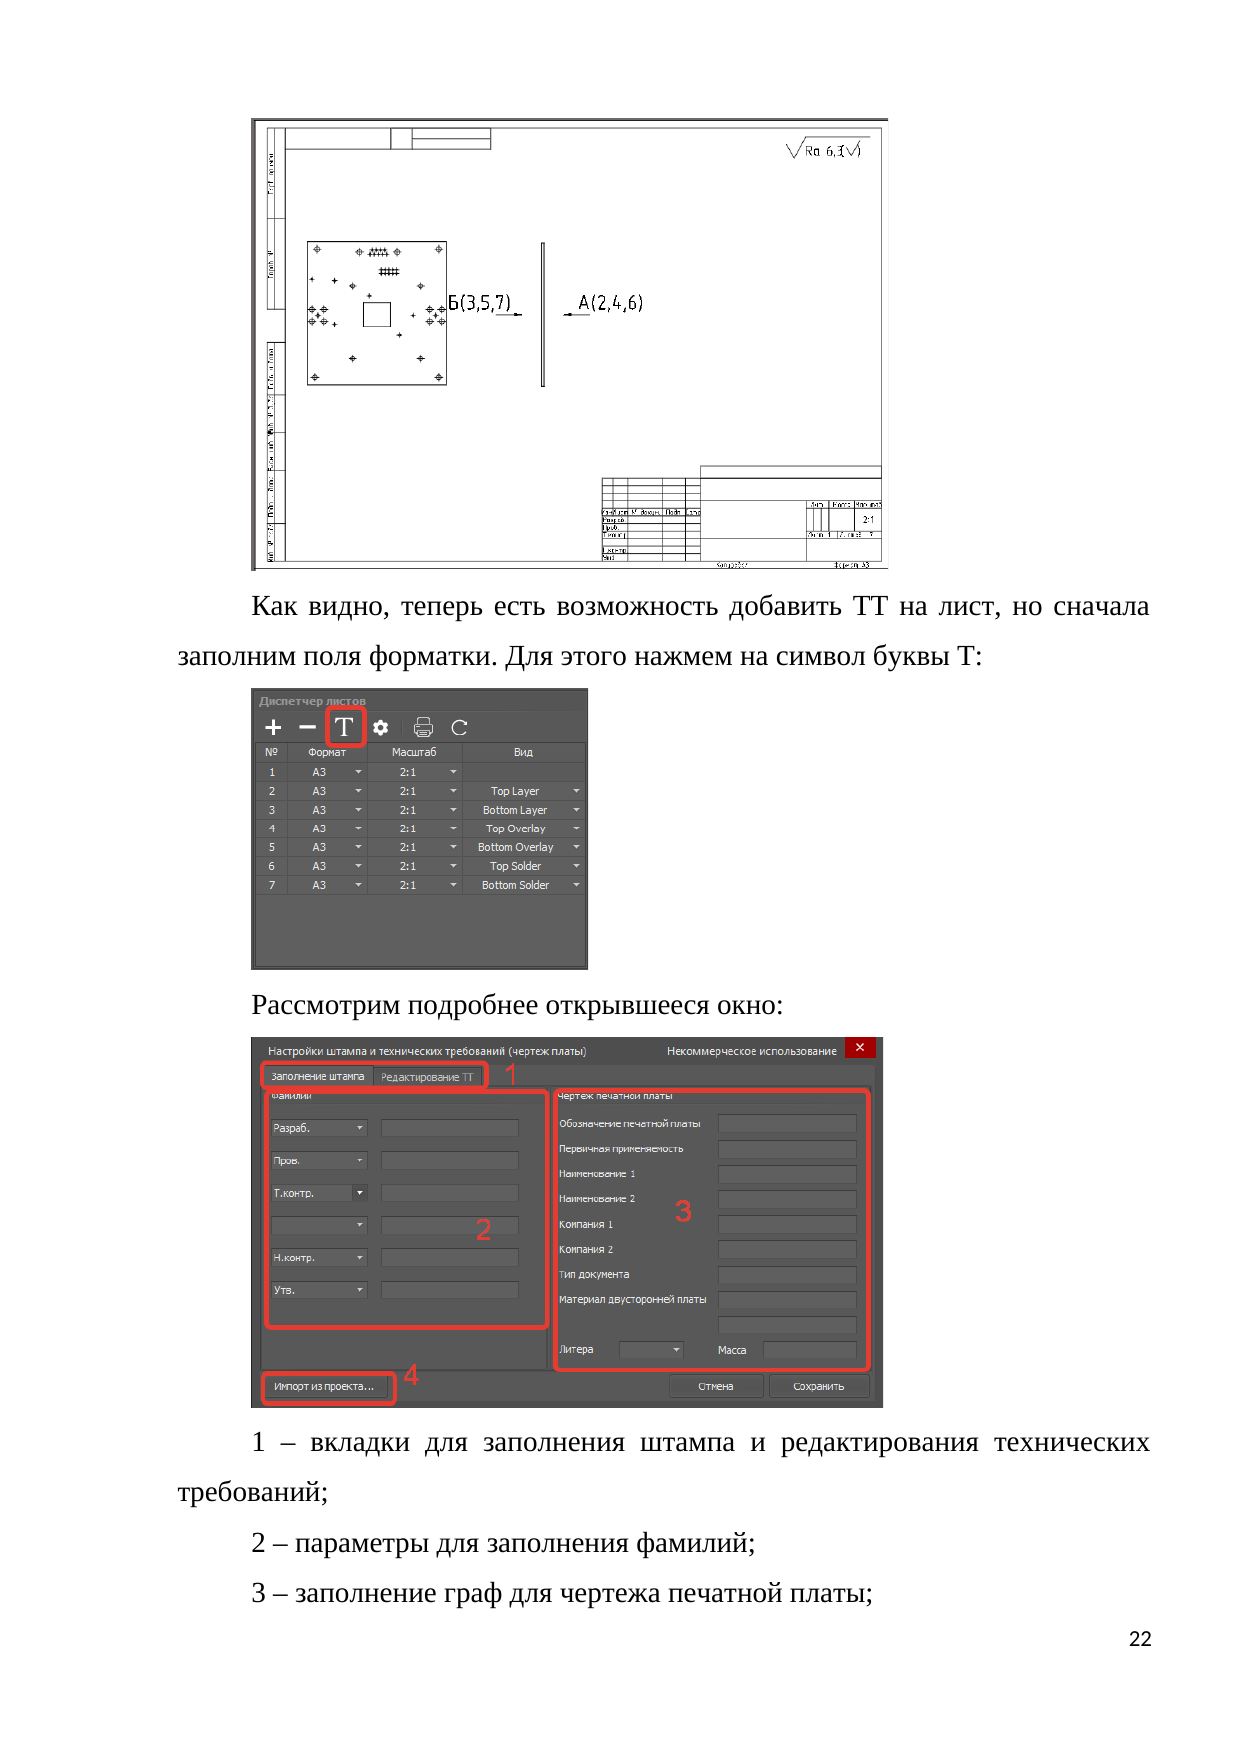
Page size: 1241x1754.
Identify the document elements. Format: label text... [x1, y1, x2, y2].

text 1 – вкладки для заполнения штампа и редактирования технических требований; [177, 1424, 1152, 1508]
text Рассмотрим подробнее открывшееся окно: [177, 987, 1152, 1020]
picture [251, 1037, 884, 1408]
text 3 – заполнение граф для чертежа печатной платы; [177, 1575, 1152, 1609]
text Как видно, теперь есть возможность добавить ТТ на лист, но сначала заполним поля форматки. Для этого нажмем на символ буквы Т: [177, 588, 1152, 672]
picture [251, 118, 889, 571]
text 2 – параметры для заполнения фамилий; [177, 1525, 1152, 1558]
picture [251, 688, 589, 970]
